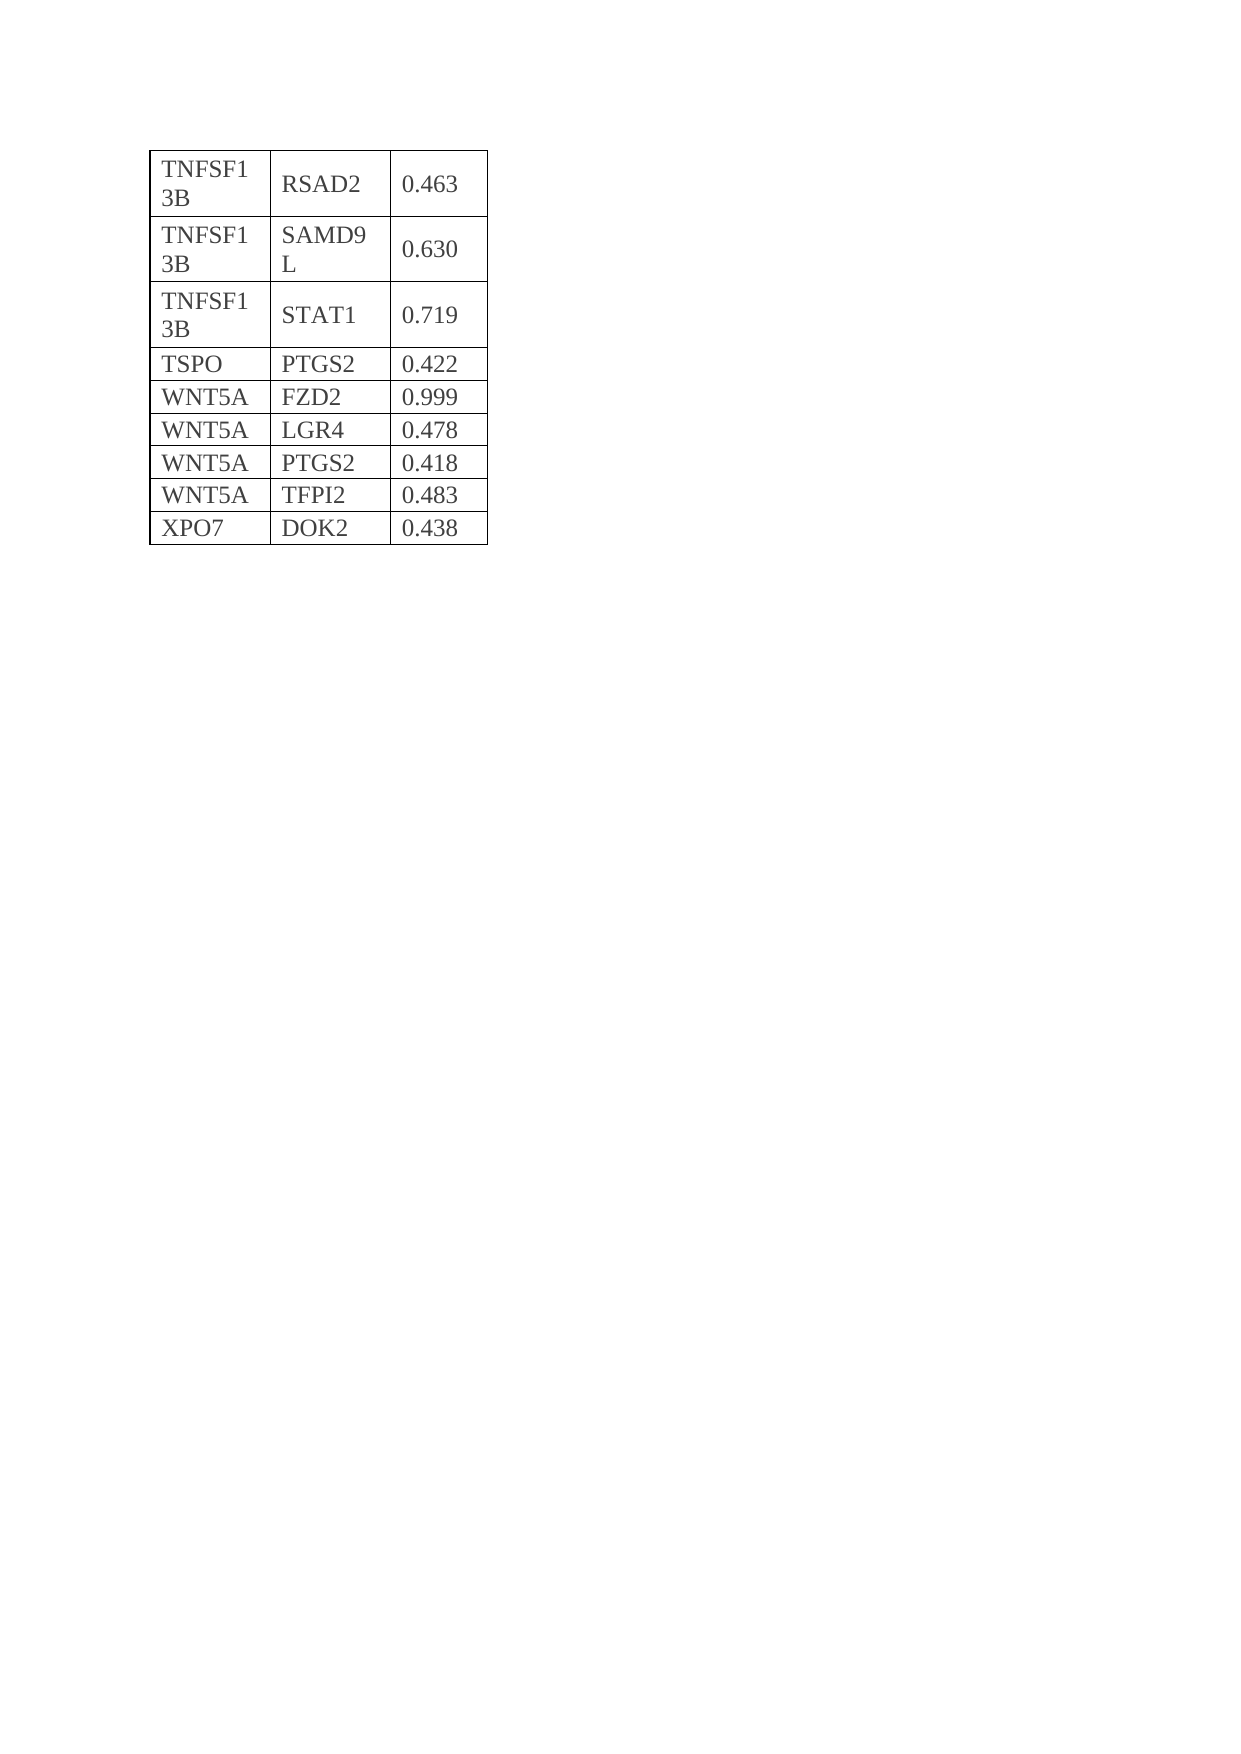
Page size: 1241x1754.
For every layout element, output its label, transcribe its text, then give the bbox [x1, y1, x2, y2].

table_cell TNFSF13B [151, 217, 270, 281]
table_cell WNT5A [151, 381, 270, 412]
table_cell 0.630 [391, 217, 487, 281]
table_cell WNT5A [151, 446, 270, 478]
table_cell TNFSF13B [151, 282, 270, 347]
table_cell 0.999 [391, 381, 487, 412]
table_cell 0.438 [391, 512, 487, 544]
table_cell TSPO [151, 348, 270, 380]
table_cell 0.483 [391, 479, 487, 511]
table_cell 0.478 [391, 414, 487, 445]
table_cell 0.418 [391, 446, 487, 478]
table_cell PTGS2 [271, 446, 390, 478]
table_cell LGR4 [271, 414, 390, 445]
table_cell XPO7 [151, 512, 270, 544]
table_cell DOK2 [271, 512, 390, 544]
table_cell SAMD9L [271, 217, 390, 281]
table_cell FZD2 [271, 381, 390, 412]
table_cell STAT1 [271, 282, 390, 347]
table_cell 0.422 [391, 348, 487, 380]
table_cell PTGS2 [271, 348, 390, 380]
table_cell TNFSF13B [151, 151, 270, 216]
table_cell 0.463 [391, 151, 487, 216]
table_cell 0.719 [391, 282, 487, 347]
table_cell RSAD2 [271, 151, 390, 216]
table_cell TFPI2 [271, 479, 390, 511]
table_cell WNT5A [151, 479, 270, 511]
table_cell WNT5A [151, 414, 270, 445]
